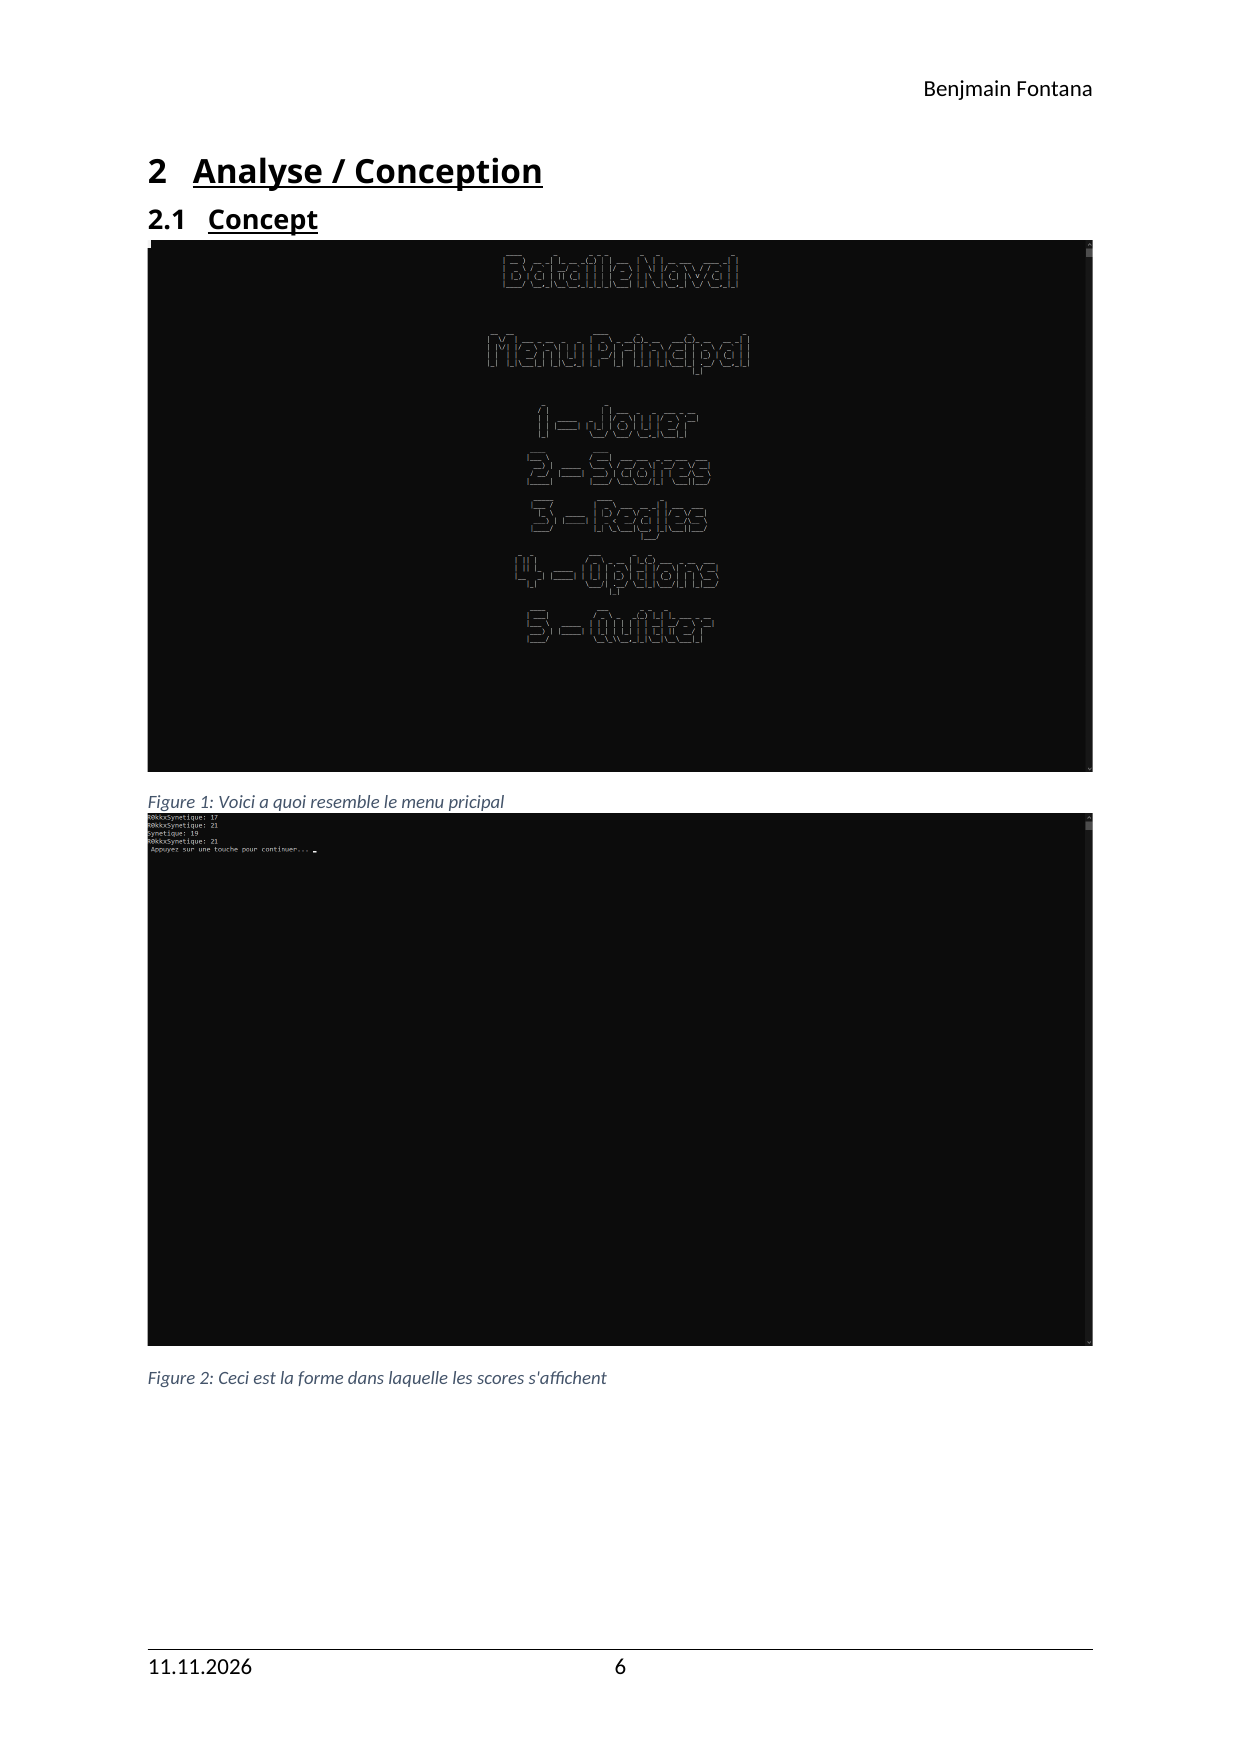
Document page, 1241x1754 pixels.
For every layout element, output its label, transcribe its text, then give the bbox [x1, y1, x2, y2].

text Figure 2: Ceci est la forme dans laquelle les scores s'affichent [148, 1366, 1093, 1389]
text Figure 1: Voici a quoi resemble le menu pricipal [148, 791, 1093, 813]
subtitle Concept [148, 201, 1093, 238]
picture [147, 240, 1093, 772]
picture [147, 813, 1093, 1346]
subtitle Analyse / Conception [148, 148, 1093, 193]
